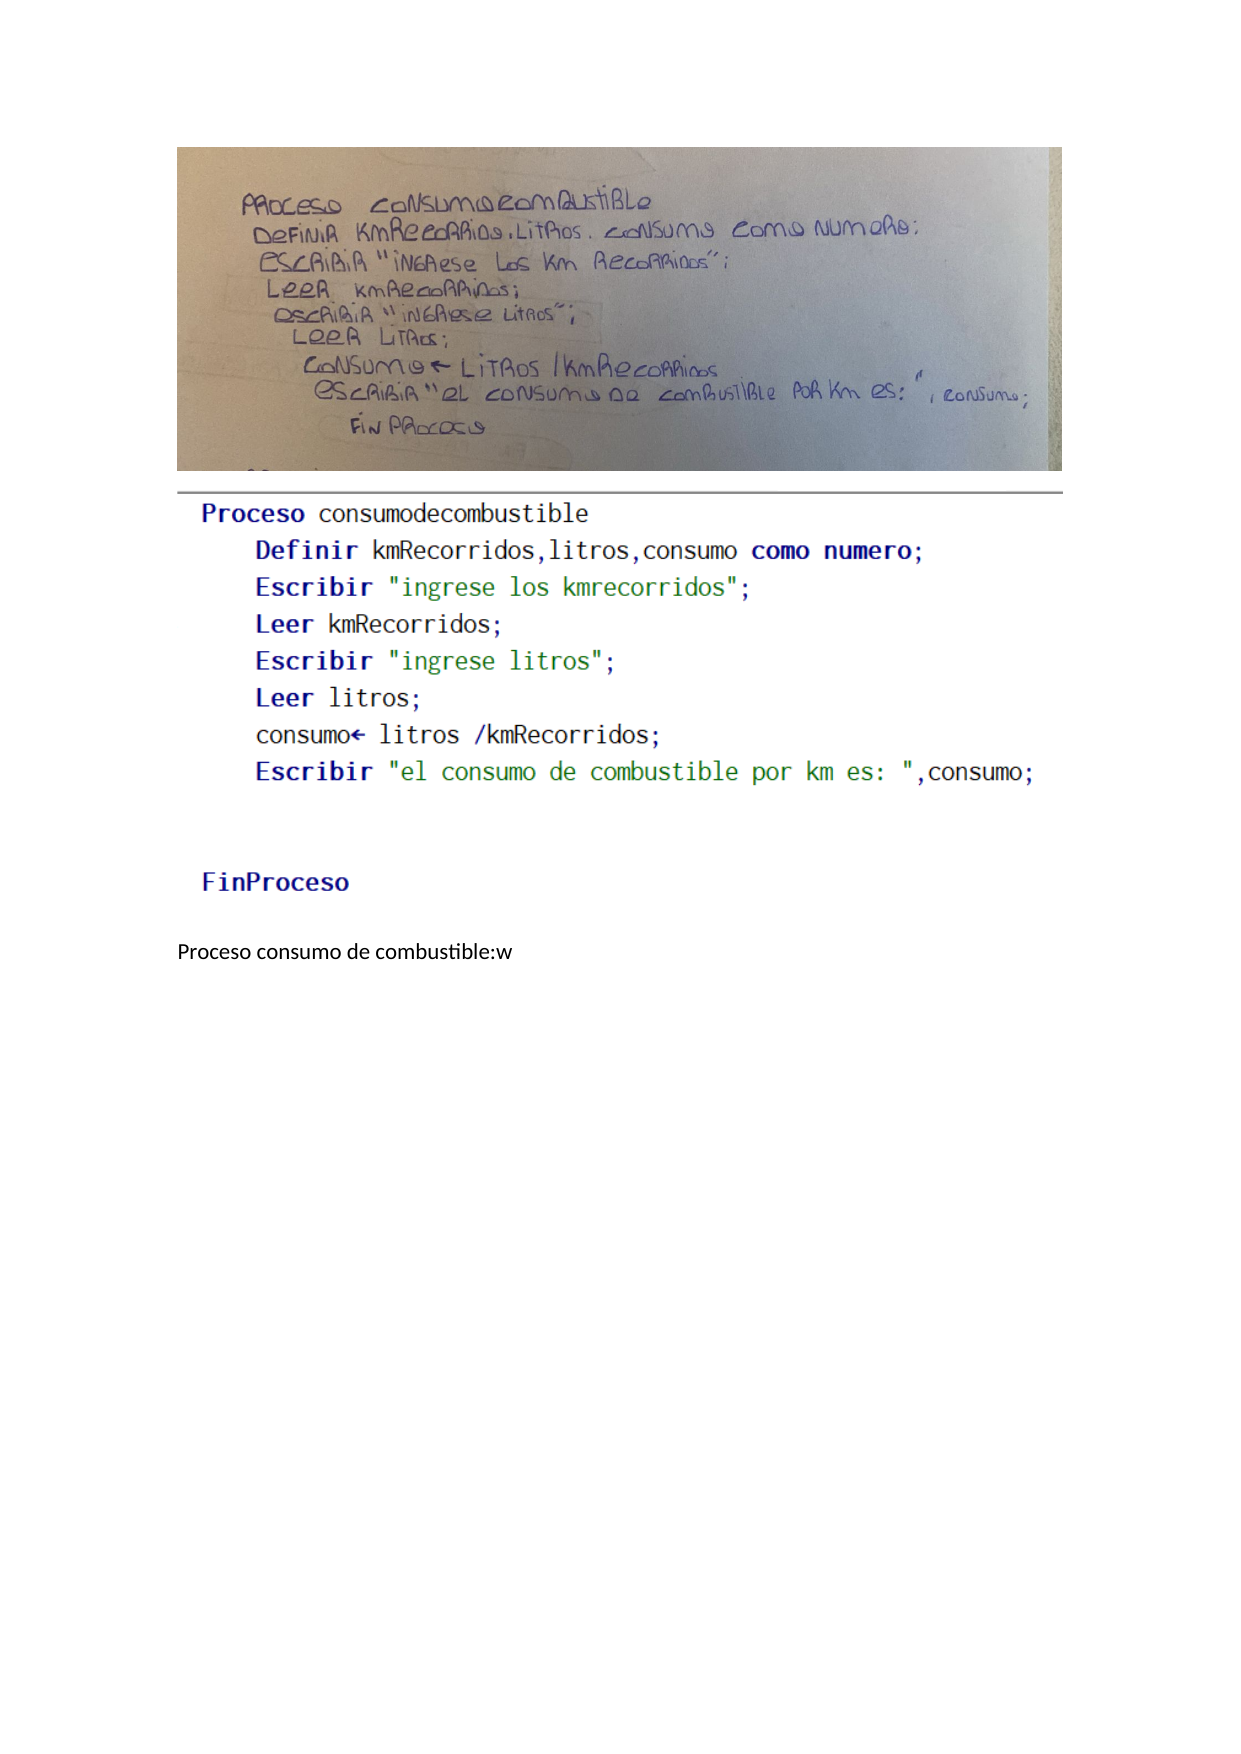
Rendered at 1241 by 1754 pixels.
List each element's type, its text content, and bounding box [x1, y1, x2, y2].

picture [177, 490, 1063, 918]
text Proceso consumo de combustible:w [177, 937, 1063, 965]
picture [177, 147, 1062, 471]
